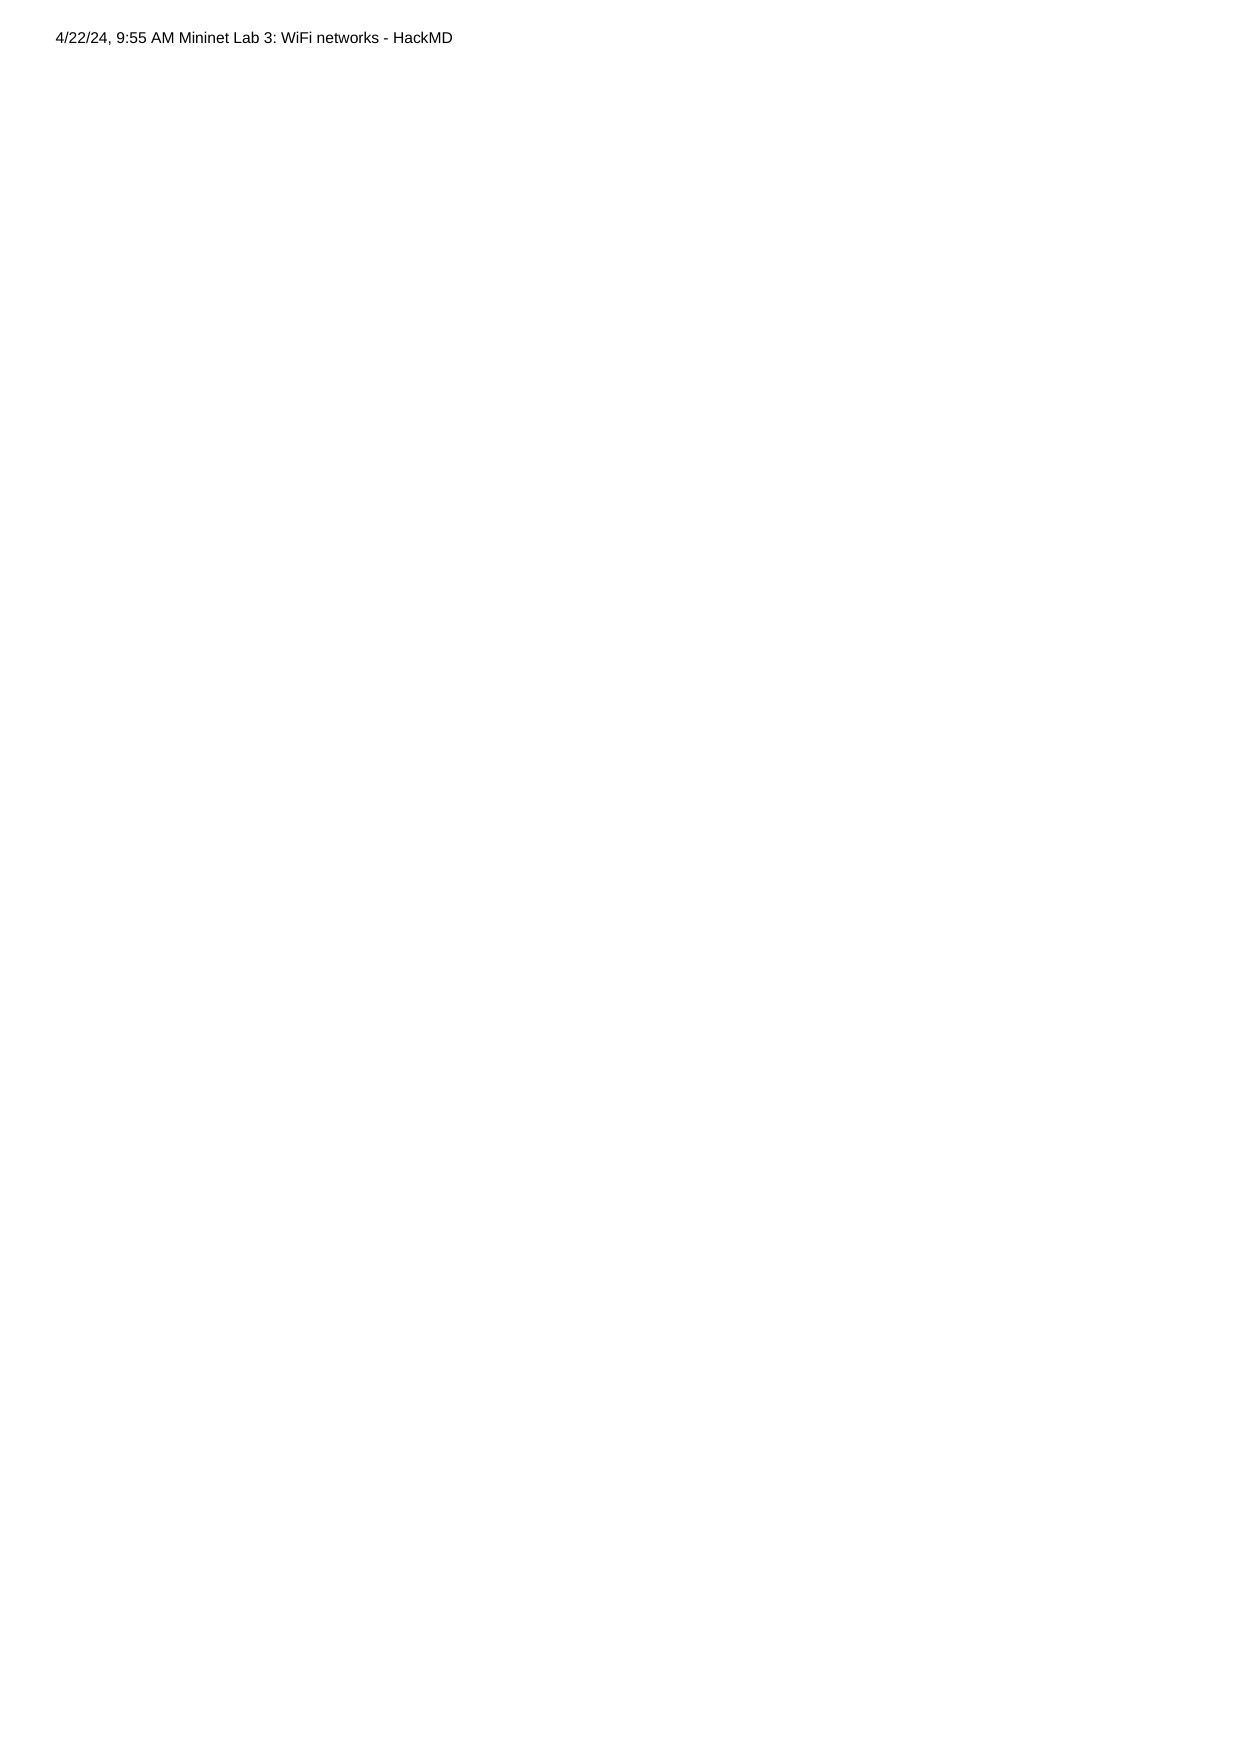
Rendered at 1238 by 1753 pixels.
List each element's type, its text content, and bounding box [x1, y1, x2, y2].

text 4/22/24, 9:55 AM Mininet Lab 3: WiFi networks - HackMD [55, 29, 1182, 47]
